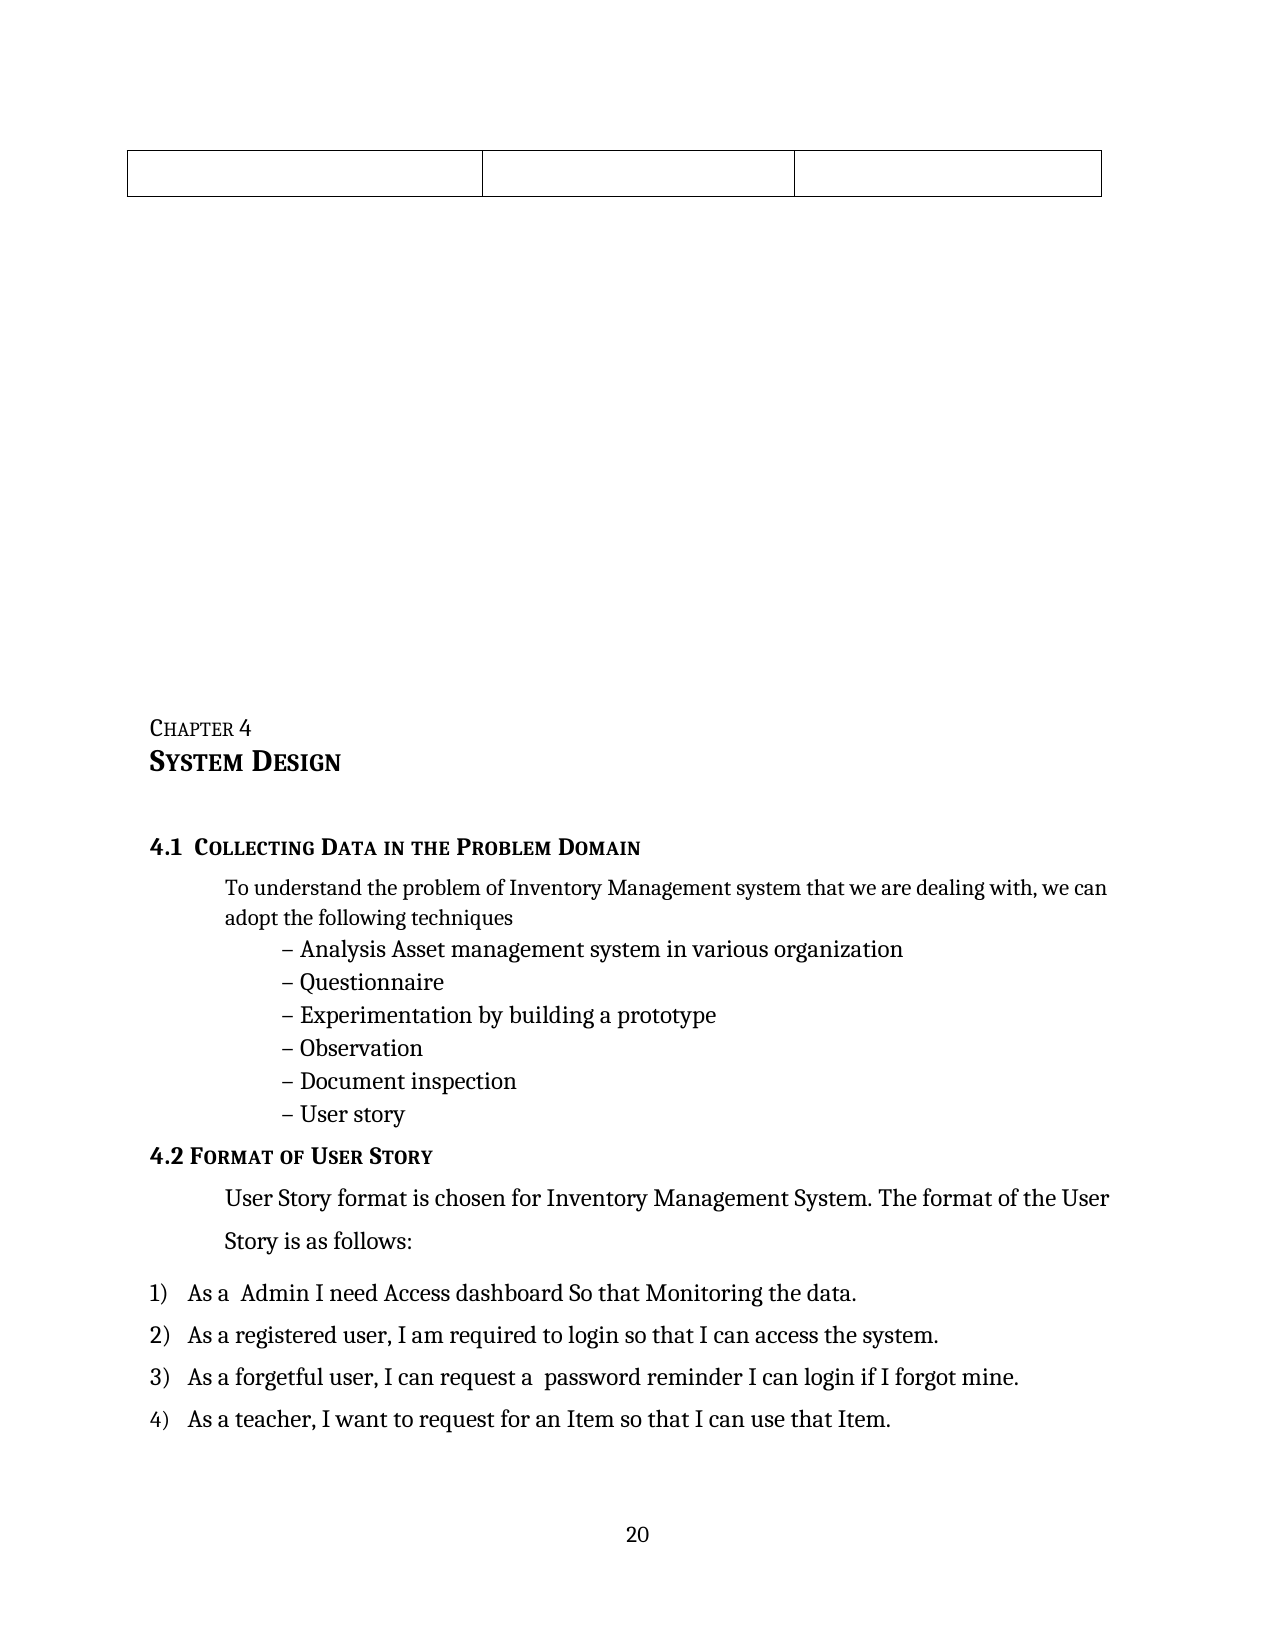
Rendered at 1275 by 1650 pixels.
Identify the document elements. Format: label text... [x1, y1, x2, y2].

subtitle System Design [150, 743, 1125, 779]
subtitle 4.1 Collecting Data in the Problem Domain [150, 832, 1125, 861]
list User Story format is chosen for Inventory Management System. The format of the User Story is as follows: [225, 1184, 1125, 1256]
list – Experimentation by building a prototype [281, 1001, 1125, 1030]
title Chapter 4 [150, 714, 1125, 743]
list To understand the problem of Inventory Management system that we are dealing with, we can adopt the following techniques [225, 874, 1125, 931]
subtitle 4.2 Format of User Story [150, 1142, 1125, 1171]
list As a forgetful user, I can request a password reminder I can login if I forgot mine. [150, 1363, 1125, 1392]
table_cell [795, 151, 1101, 196]
list As a Admin I need Access dashboard So that Monitoring the data. [150, 1279, 1125, 1308]
list – User story [281, 1100, 1125, 1129]
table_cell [128, 151, 482, 196]
list As a teacher, I want to request for an Item so that I can use that Item. [150, 1405, 1125, 1434]
list – Document inspection [281, 1067, 1125, 1096]
list As a registered user, I am required to login so that I can access the system. [150, 1321, 1125, 1350]
list – Analysis Asset management system in various organization [281, 935, 1125, 964]
list – Questionnaire [281, 968, 1125, 997]
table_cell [483, 151, 794, 196]
list – Observation [281, 1034, 1125, 1063]
